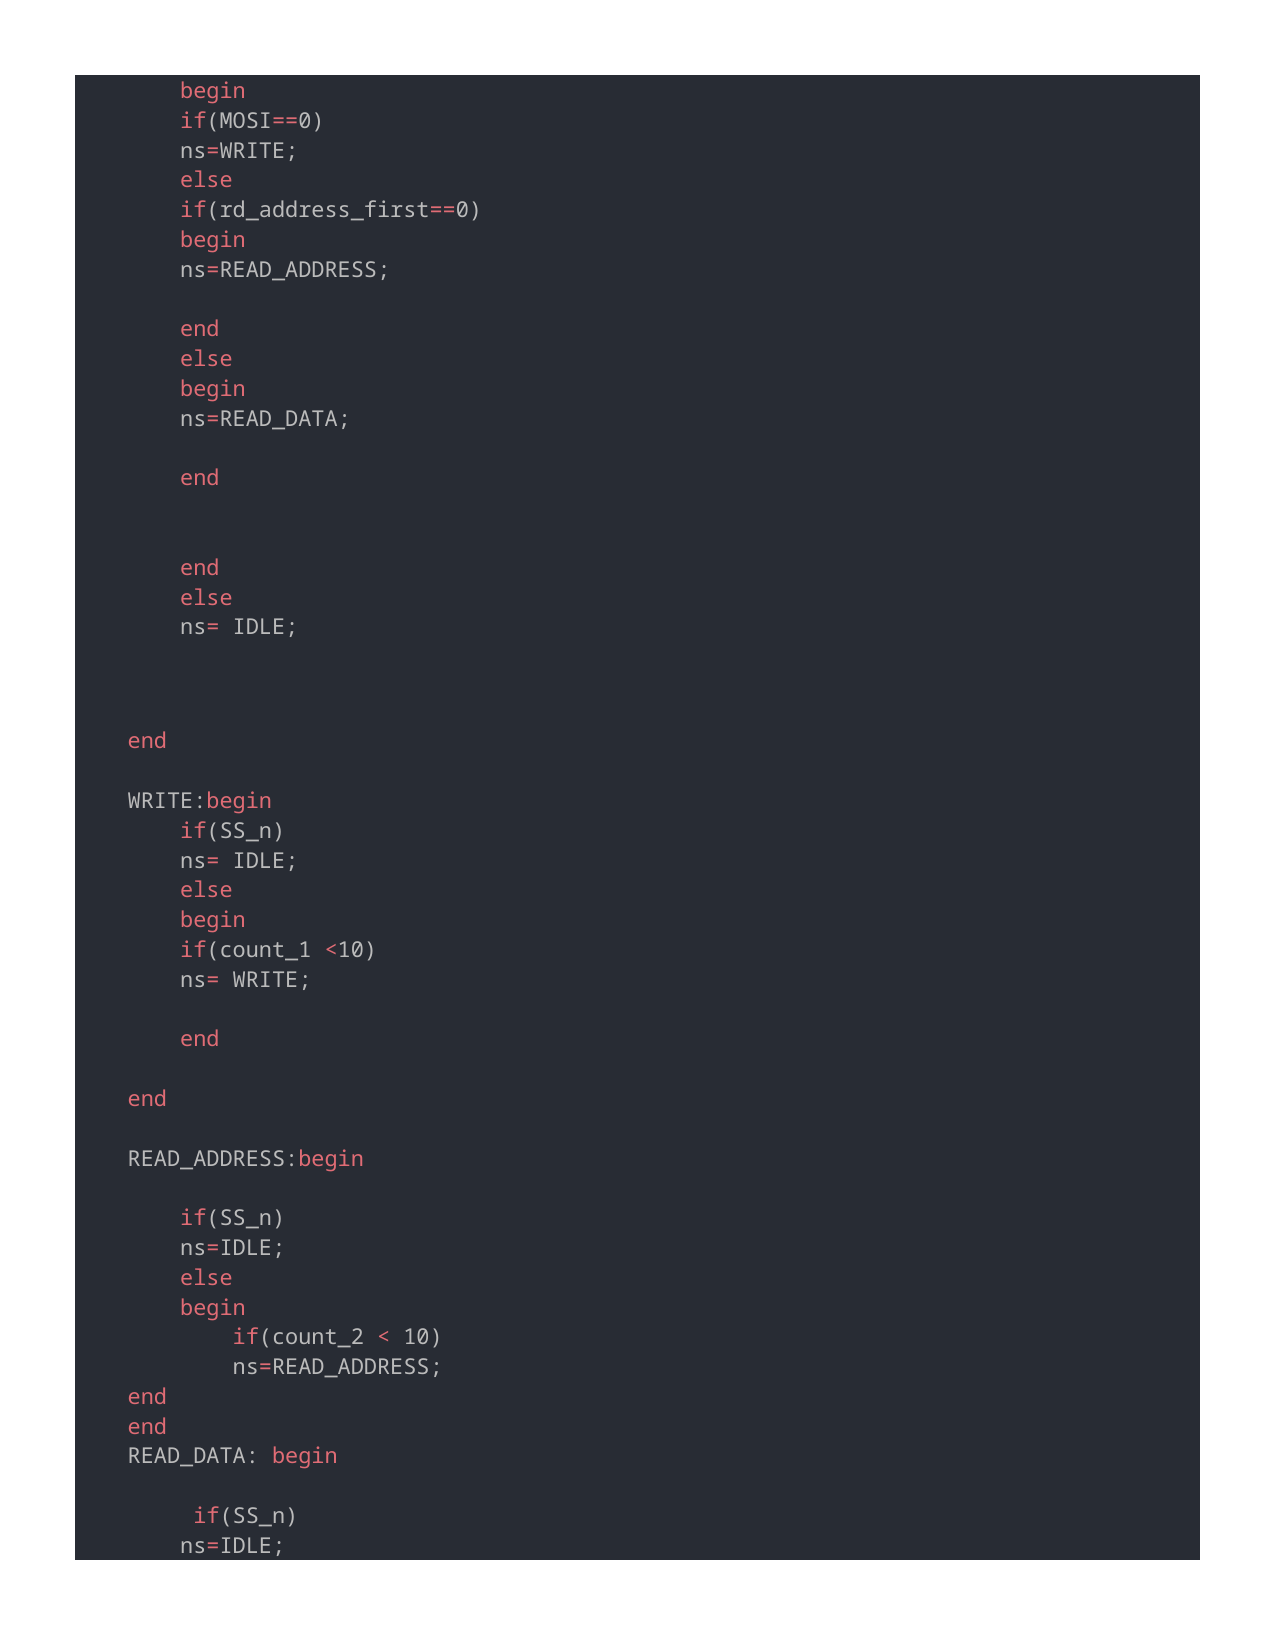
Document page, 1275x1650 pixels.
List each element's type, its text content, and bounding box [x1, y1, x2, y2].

text ns= WRITE; [75, 964, 1200, 994]
text ns=IDLE; [75, 1530, 1200, 1560]
text begin [75, 224, 1200, 254]
text if(rd_address_first==0) [75, 194, 1200, 224]
text begin [75, 75, 1200, 105]
text if(SS_n) [75, 815, 1200, 845]
text ns=READ_DATA; [75, 403, 1200, 432]
text end [75, 313, 1200, 343]
text end [75, 1381, 1200, 1411]
text begin [75, 904, 1200, 934]
text begin [75, 373, 1200, 403]
text end [75, 1023, 1200, 1053]
text end [75, 1411, 1200, 1441]
text end [75, 1083, 1200, 1113]
text else [75, 1262, 1200, 1292]
text begin [75, 1292, 1200, 1321]
text ns= IDLE; [75, 611, 1200, 641]
text ns=WRITE; [75, 134, 1200, 164]
text if(MOSI==0) [75, 105, 1200, 134]
text ns=READ_ADDRESS; [75, 254, 1200, 283]
text if(SS_n) [75, 1202, 1200, 1232]
text end [75, 726, 1200, 755]
text READ_ADDRESS:begin [75, 1143, 1200, 1172]
text WRITE:begin [75, 785, 1200, 815]
text else [75, 581, 1200, 611]
text ns=IDLE; [75, 1232, 1200, 1262]
text else [75, 164, 1200, 194]
text if(count_2 < 10) [75, 1321, 1200, 1351]
text ns= IDLE; [75, 845, 1200, 874]
text READ_DATA: begin [75, 1441, 1200, 1470]
text if(SS_n) [75, 1500, 1200, 1530]
text ns=READ_ADDRESS; [75, 1351, 1200, 1381]
text if(count_1 <10) [75, 934, 1200, 964]
text end [75, 462, 1200, 492]
text end [75, 552, 1200, 581]
text else [75, 874, 1200, 904]
text else [75, 343, 1200, 373]
